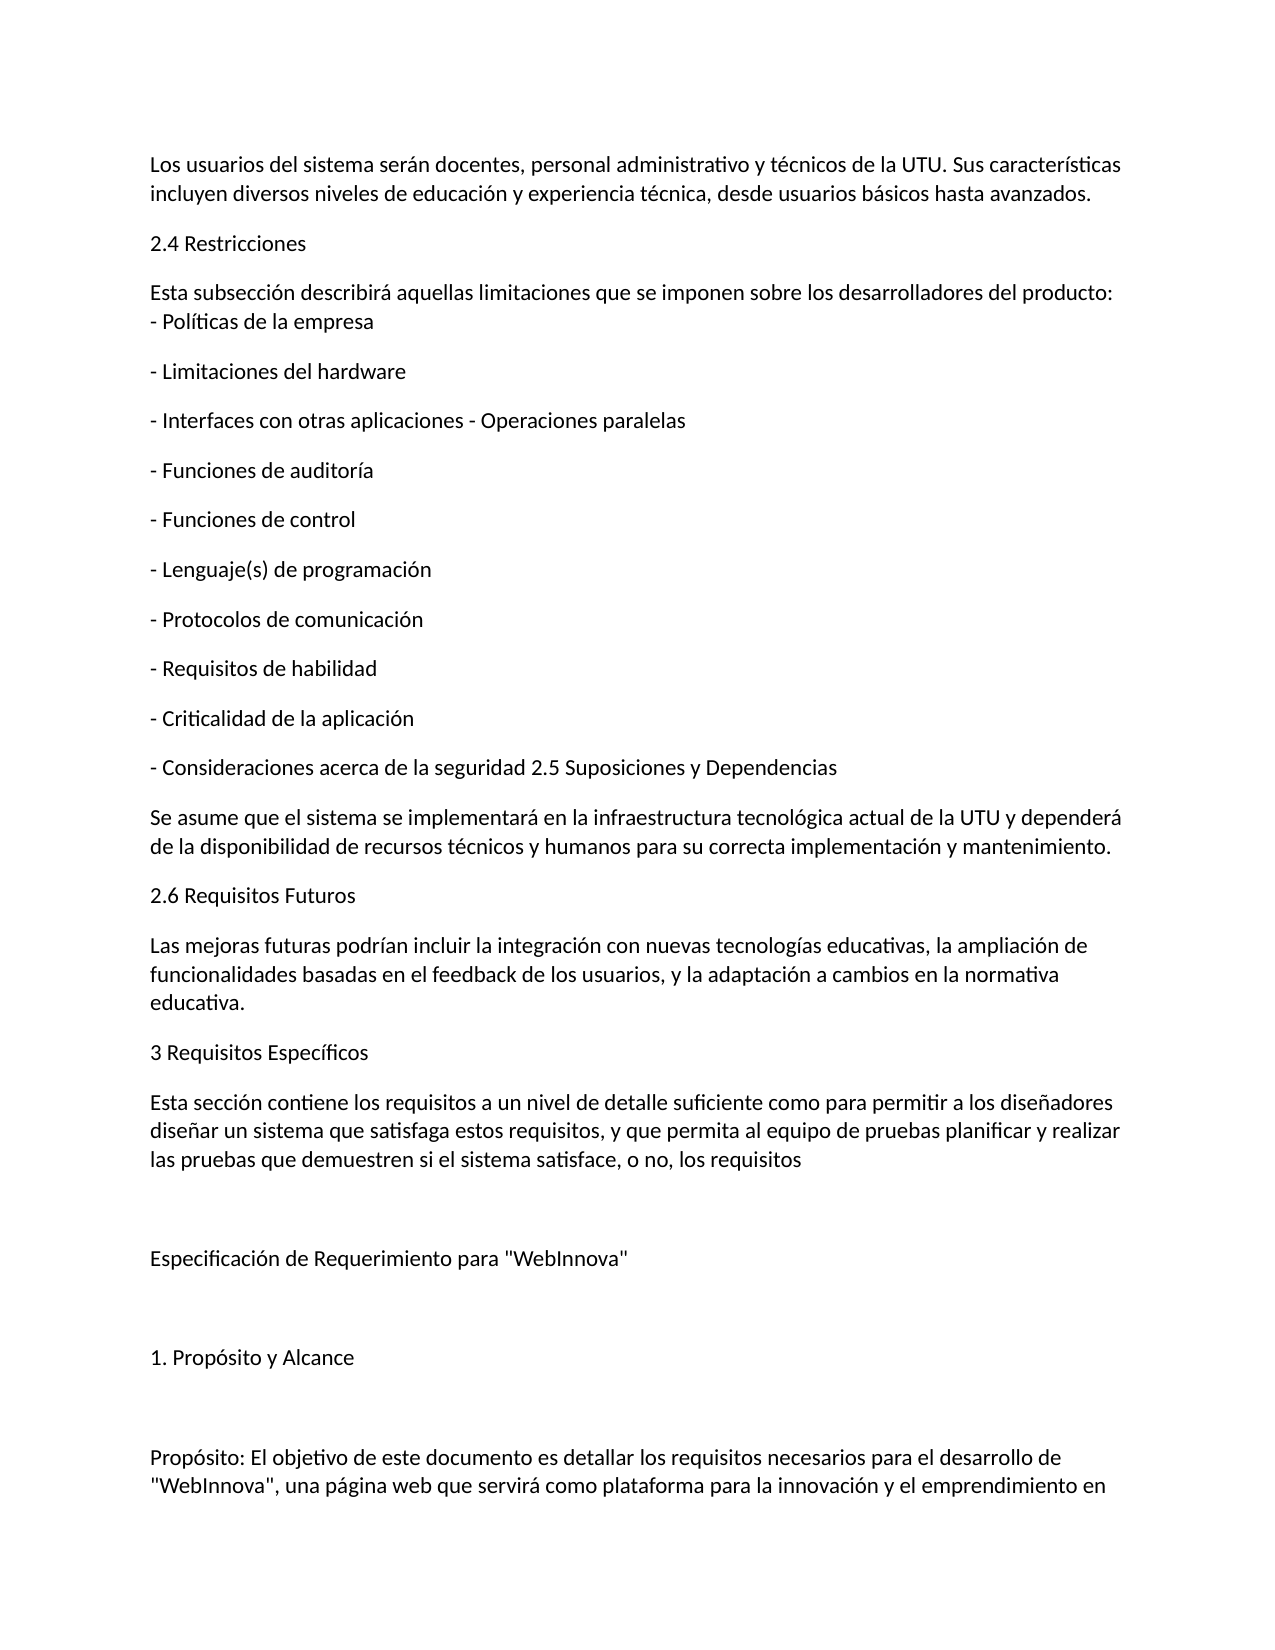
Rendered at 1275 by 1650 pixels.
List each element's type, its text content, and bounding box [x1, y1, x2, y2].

text - Consideraciones acerca de la seguridad 2.5 Suposiciones y Dependencias [150, 753, 1125, 782]
text - Lenguaje(s) de programación [150, 554, 1125, 583]
text Se asume que el sistema se implementará en la infraestructura tecnológica actual de la UTU y dependerá de la disponibilidad de recursos técnicos y humanos para su correcta implementación y mantenimiento. [150, 802, 1125, 860]
text - Criticalidad de la aplicación [150, 703, 1125, 732]
text - Funciones de auditoría [150, 455, 1125, 484]
text Los usuarios del sistema serán docentes, personal administrativo y técnicos de la UTU. Sus características incluyen diversos niveles de educación y experiencia técnica, desde usuarios básicos hasta avanzados. [150, 150, 1125, 207]
text Especificación de Requerimiento para "WebInnova" [150, 1244, 1125, 1272]
text Las mejoras futuras podrían incluir la integración con nuevas tecnologías educativas, la ampliación de funcionalidades basadas en el feedback de los usuarios, y la adaptación a cambios en la normativa educativa. [150, 930, 1125, 1017]
text 1. Propósito y Alcance [150, 1343, 1125, 1372]
text 2.6 Requisitos Futuros [150, 881, 1125, 909]
text - Funciones de control [150, 505, 1125, 534]
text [150, 1442, 1125, 1499]
text Esta sección contiene los requisitos a un nivel de detalle suficiente como para permitir a los diseñadores diseñar un sistema que satisfaga estos requisitos, y que permita al equipo de pruebas planificar y realizar las pruebas que demuestren si el sistema satisface, o no, los requisitos [150, 1087, 1125, 1173]
text - Protocolos de comunicación [150, 604, 1125, 633]
text 3 Requisitos Específicos [150, 1037, 1125, 1066]
text - Requisitos de habilidad [150, 654, 1125, 682]
text - Limitaciones del hardware [150, 356, 1125, 385]
text - Interfaces con otras aplicaciones - Operaciones paralelas [150, 406, 1125, 434]
text Esta subsección describirá aquellas limitaciones que se imponen sobre los desarrolladores del producto: - Políticas de la empresa [150, 278, 1125, 335]
text 2.4 Restricciones [150, 228, 1125, 257]
